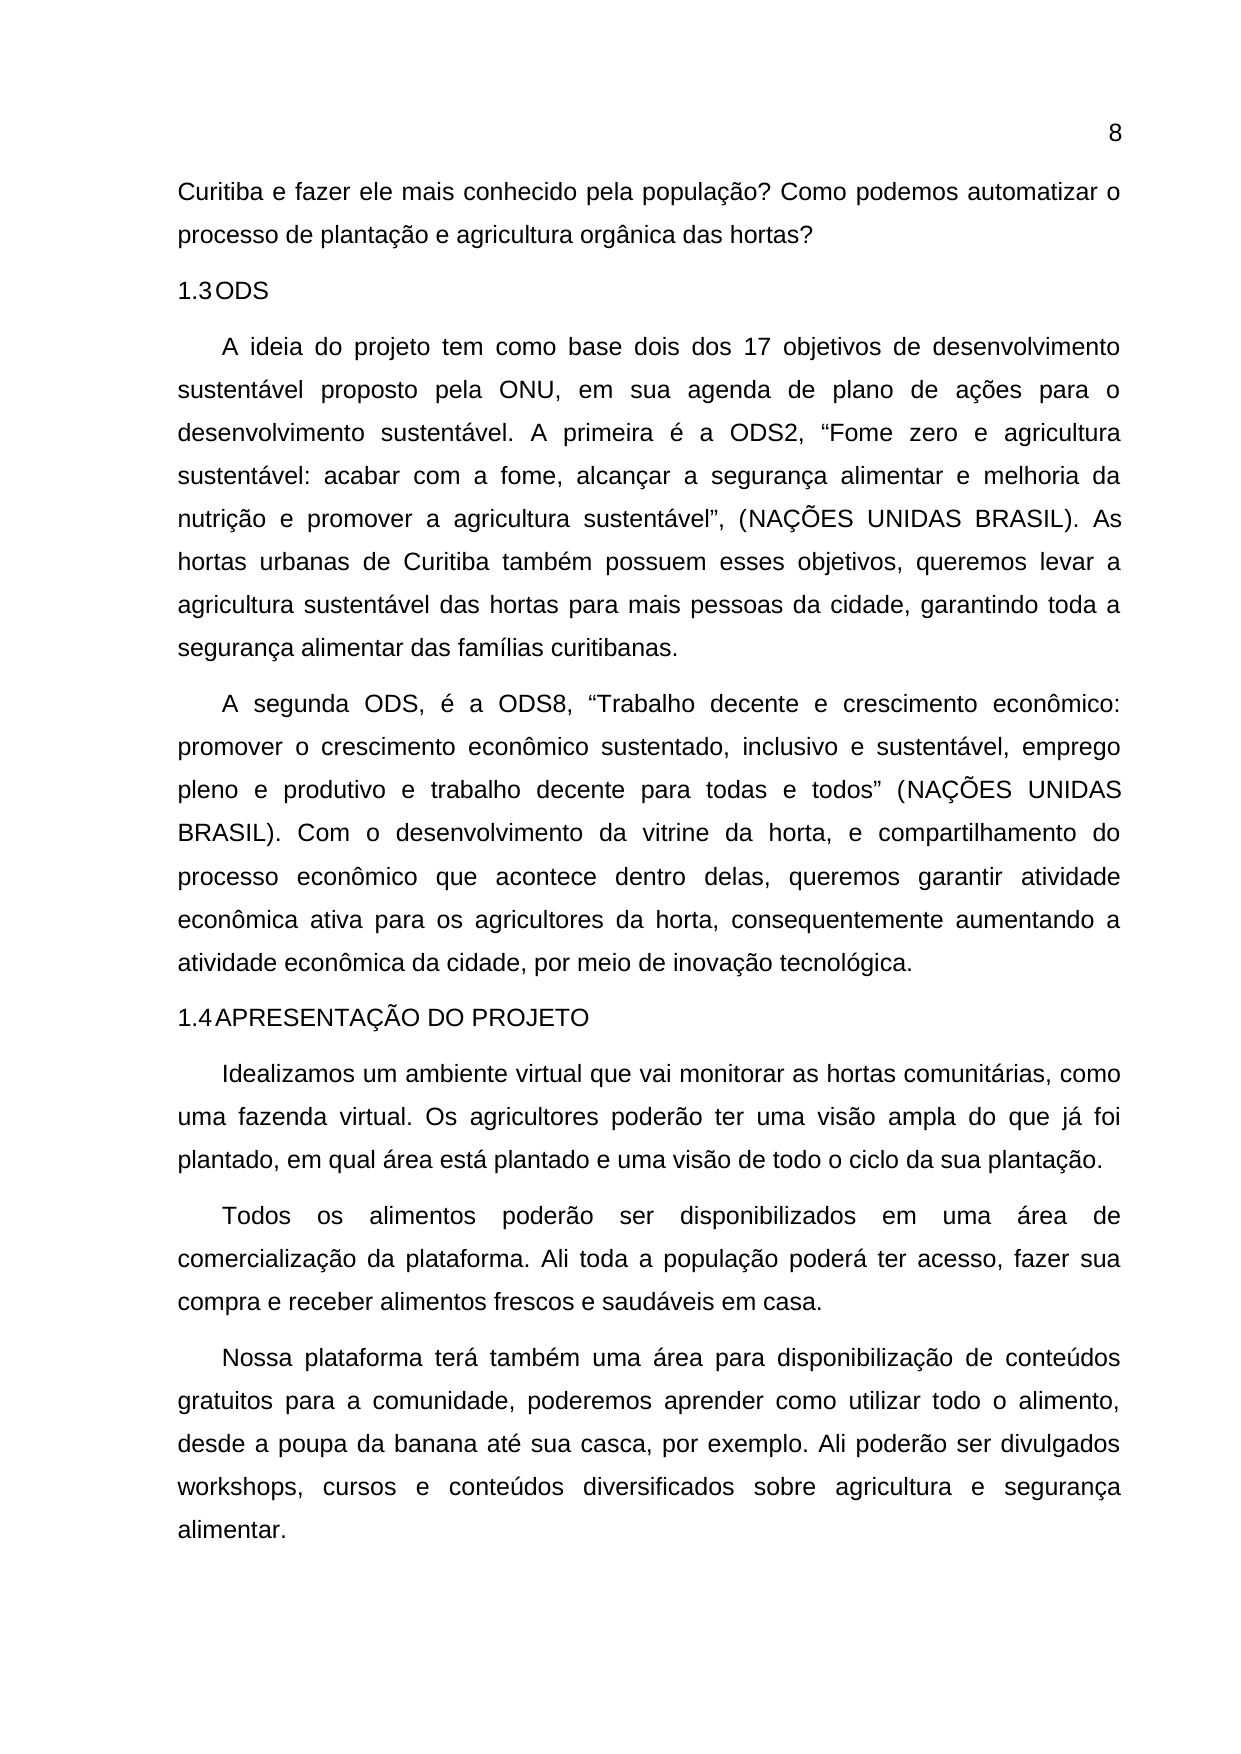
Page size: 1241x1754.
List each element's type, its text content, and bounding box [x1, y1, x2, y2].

text A ideia do projeto tem como base dois dos 17 objetivos de desenvolvimento sustentável proposto pela ONU, em sua agenda de plano de ações para o desenvolvimento sustentável. A primeira é a ODS2, “Fome zero e agricultura sustentável: acabar com a fome, alcançar a segurança alimentar e melhoria da nutrição e promover a agricultura sustentável”, (NAÇÕES UNIDAS BRASIL). As hortas urbanas de Curitiba também possuem esses objetivos, queremos levar a agricultura sustentável das hortas para mais pessoas da cidade, garantindo toda a segurança alimentar das famílias curitibanas. [177, 332, 1122, 662]
text Nossa plataforma terá também uma área para disponibilização de conteúdos gratuitos para a comunidade, poderemos aprender como utilizar todo o alimento, desde a poupa da banana até sua casca, por exemplo. Ali poderão ser divulgados workshops, cursos e conteúdos diversificados sobre agricultura e segurança alimentar. [177, 1343, 1122, 1544]
text Idealizamos um ambiente virtual que vai monitorar as hortas comunitárias, como uma fazenda virtual. Os agricultores poderão ter uma visão ampla do que já foi plantado, em qual área está plantado e uma visão de todo o ciclo da sua plantação. [177, 1059, 1122, 1174]
subtitle ODS [177, 276, 1122, 305]
text Todos os alimentos poderão ser disponibilizados em uma área de comercialização da plataforma. Ali toda a população poderá ter acesso, fazer sua compra e receber alimentos frescos e saudáveis em casa. [177, 1201, 1122, 1316]
text A segunda ODS, é a ODS8, “Trabalho decente e crescimento econômico: promover o crescimento econômico sustentado, inclusivo e sustentável, emprego pleno e produtivo e trabalho decente para todas e todos” (NAÇÕES UNIDAS BRASIL). Com o desenvolvimento da vitrine da horta, e compartilhamento do processo econômico que acontece dentro delas, queremos garantir atividade econômica ativa para os agricultores da horta, consequentemente aumentando a atividade econômica da cidade, por meio de inovação tecnológica. [177, 689, 1122, 977]
subtitle APRESENTAÇÃO DO PROJETO [177, 1003, 1122, 1032]
